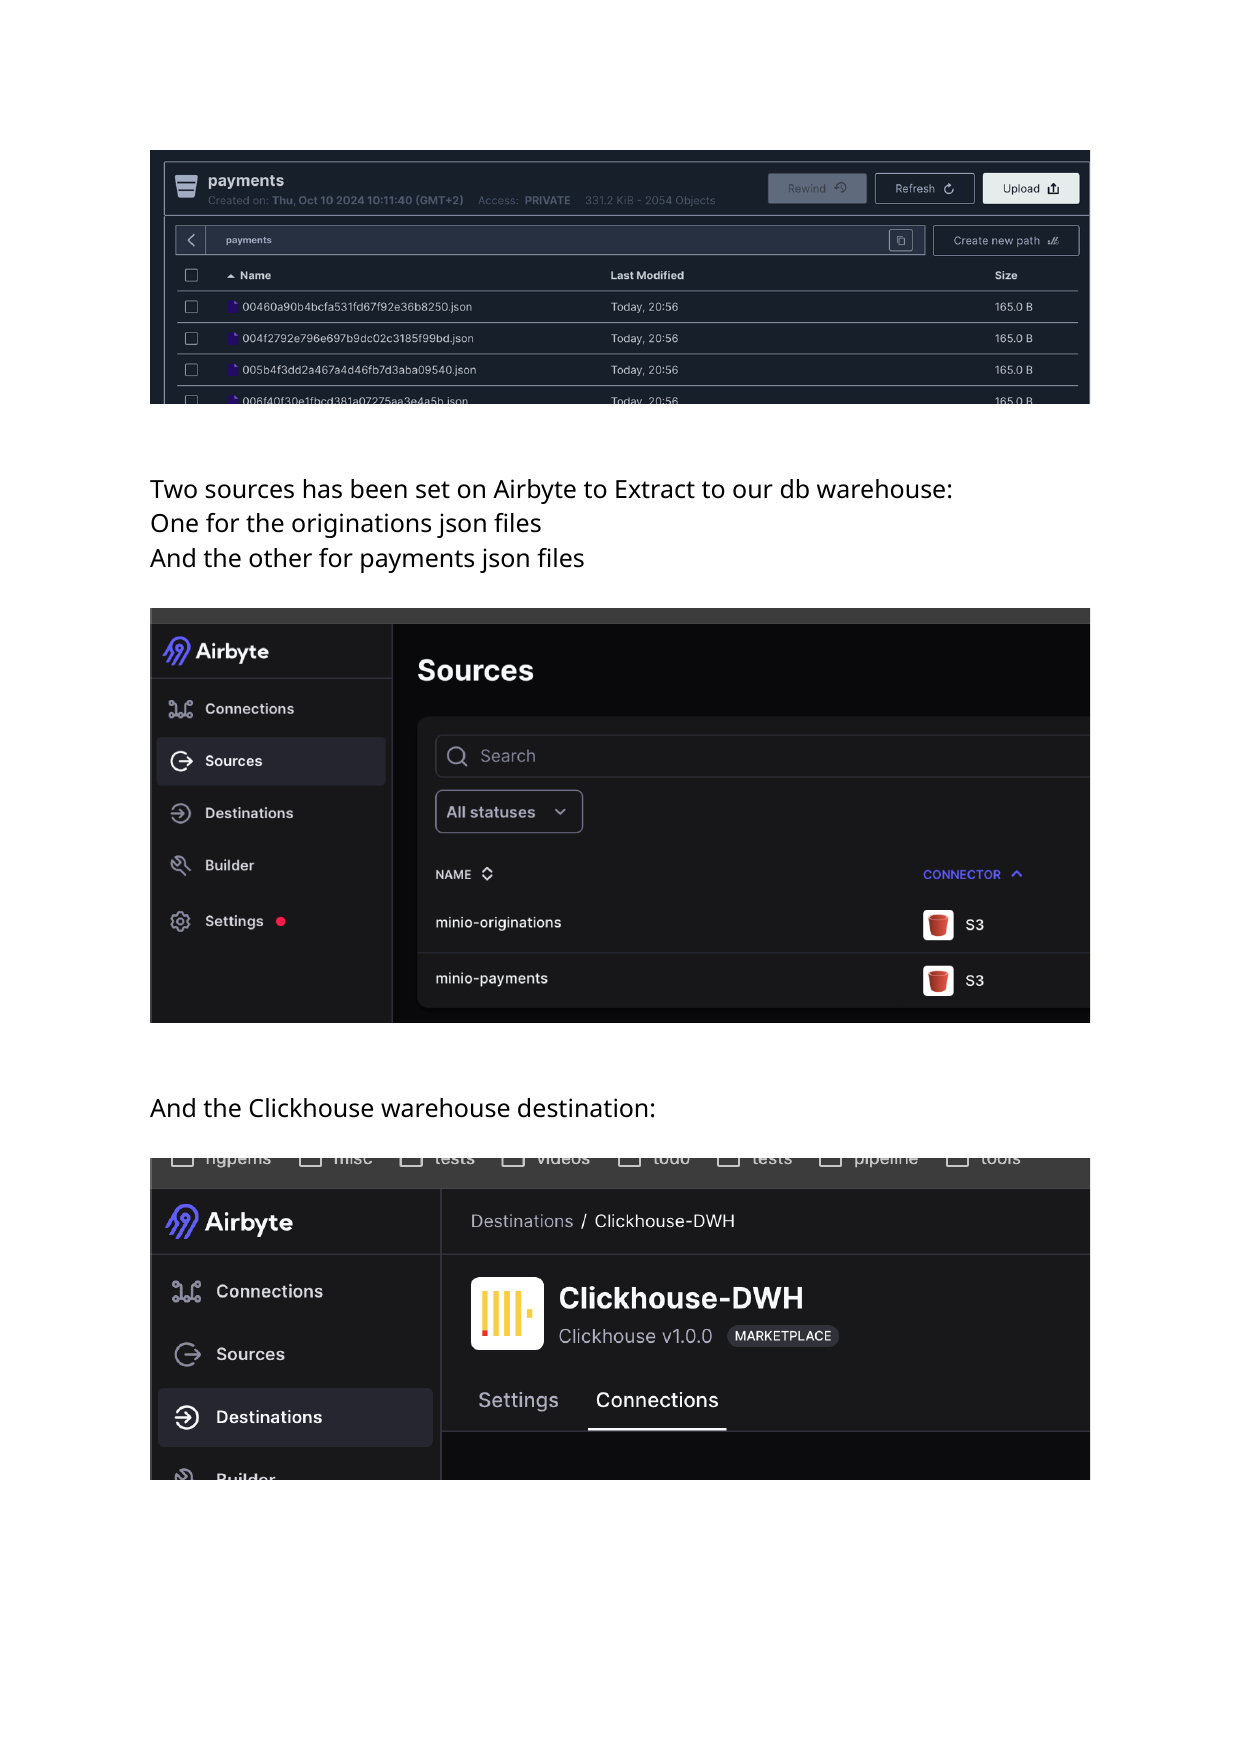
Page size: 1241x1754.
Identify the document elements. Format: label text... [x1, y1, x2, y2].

picture [150, 608, 1091, 1023]
picture [150, 150, 1091, 404]
picture [150, 1158, 1091, 1480]
text And the Clickhouse warehouse destination: [150, 1091, 1090, 1125]
text One for the originations json files [150, 506, 1090, 540]
text Two sources has been set on Airbyte to Extract to our db warehouse: [150, 472, 1090, 506]
text And the other for payments json files [150, 540, 1090, 574]
